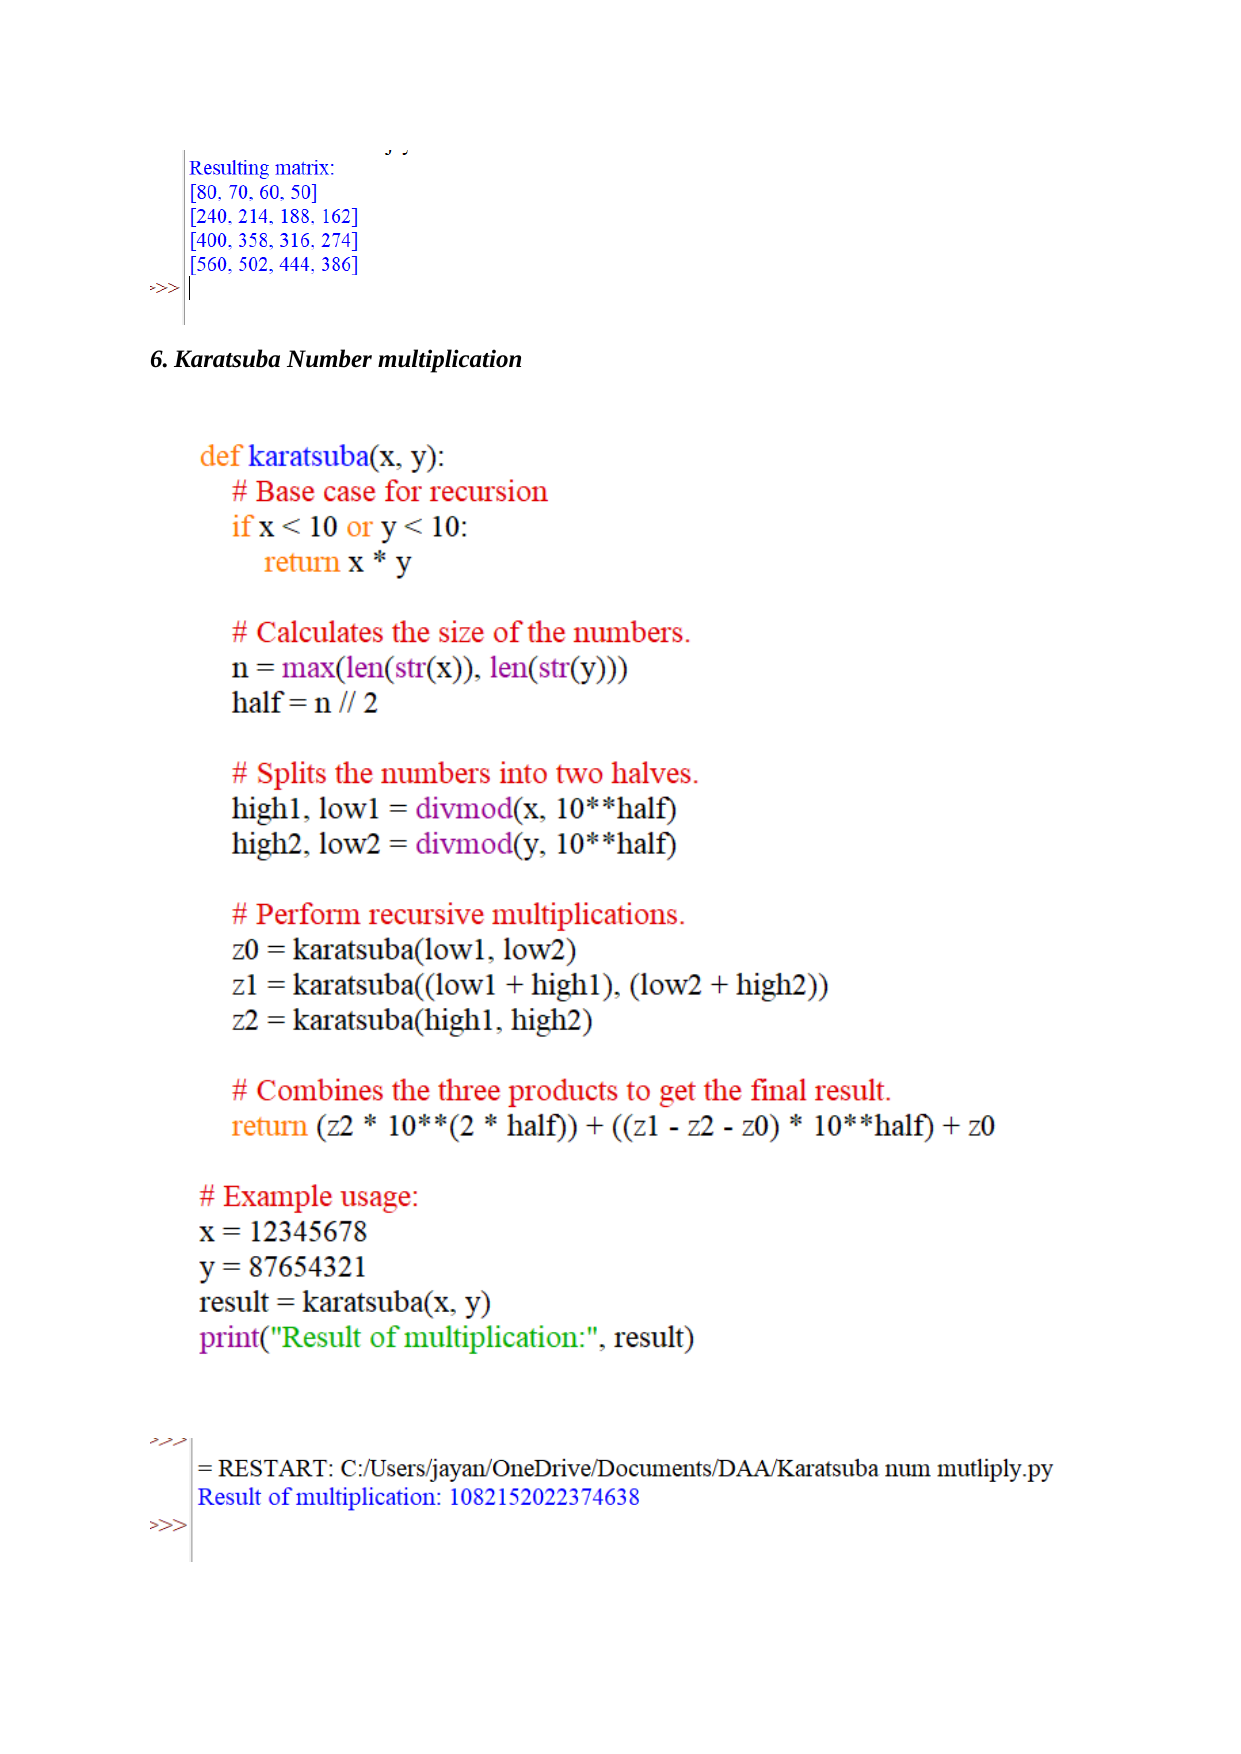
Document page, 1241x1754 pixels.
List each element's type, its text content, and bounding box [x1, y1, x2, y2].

text 6. Karatsuba Number multiplication [150, 344, 1090, 373]
picture [150, 150, 419, 325]
picture [150, 1438, 1091, 1562]
picture [197, 439, 1043, 1373]
